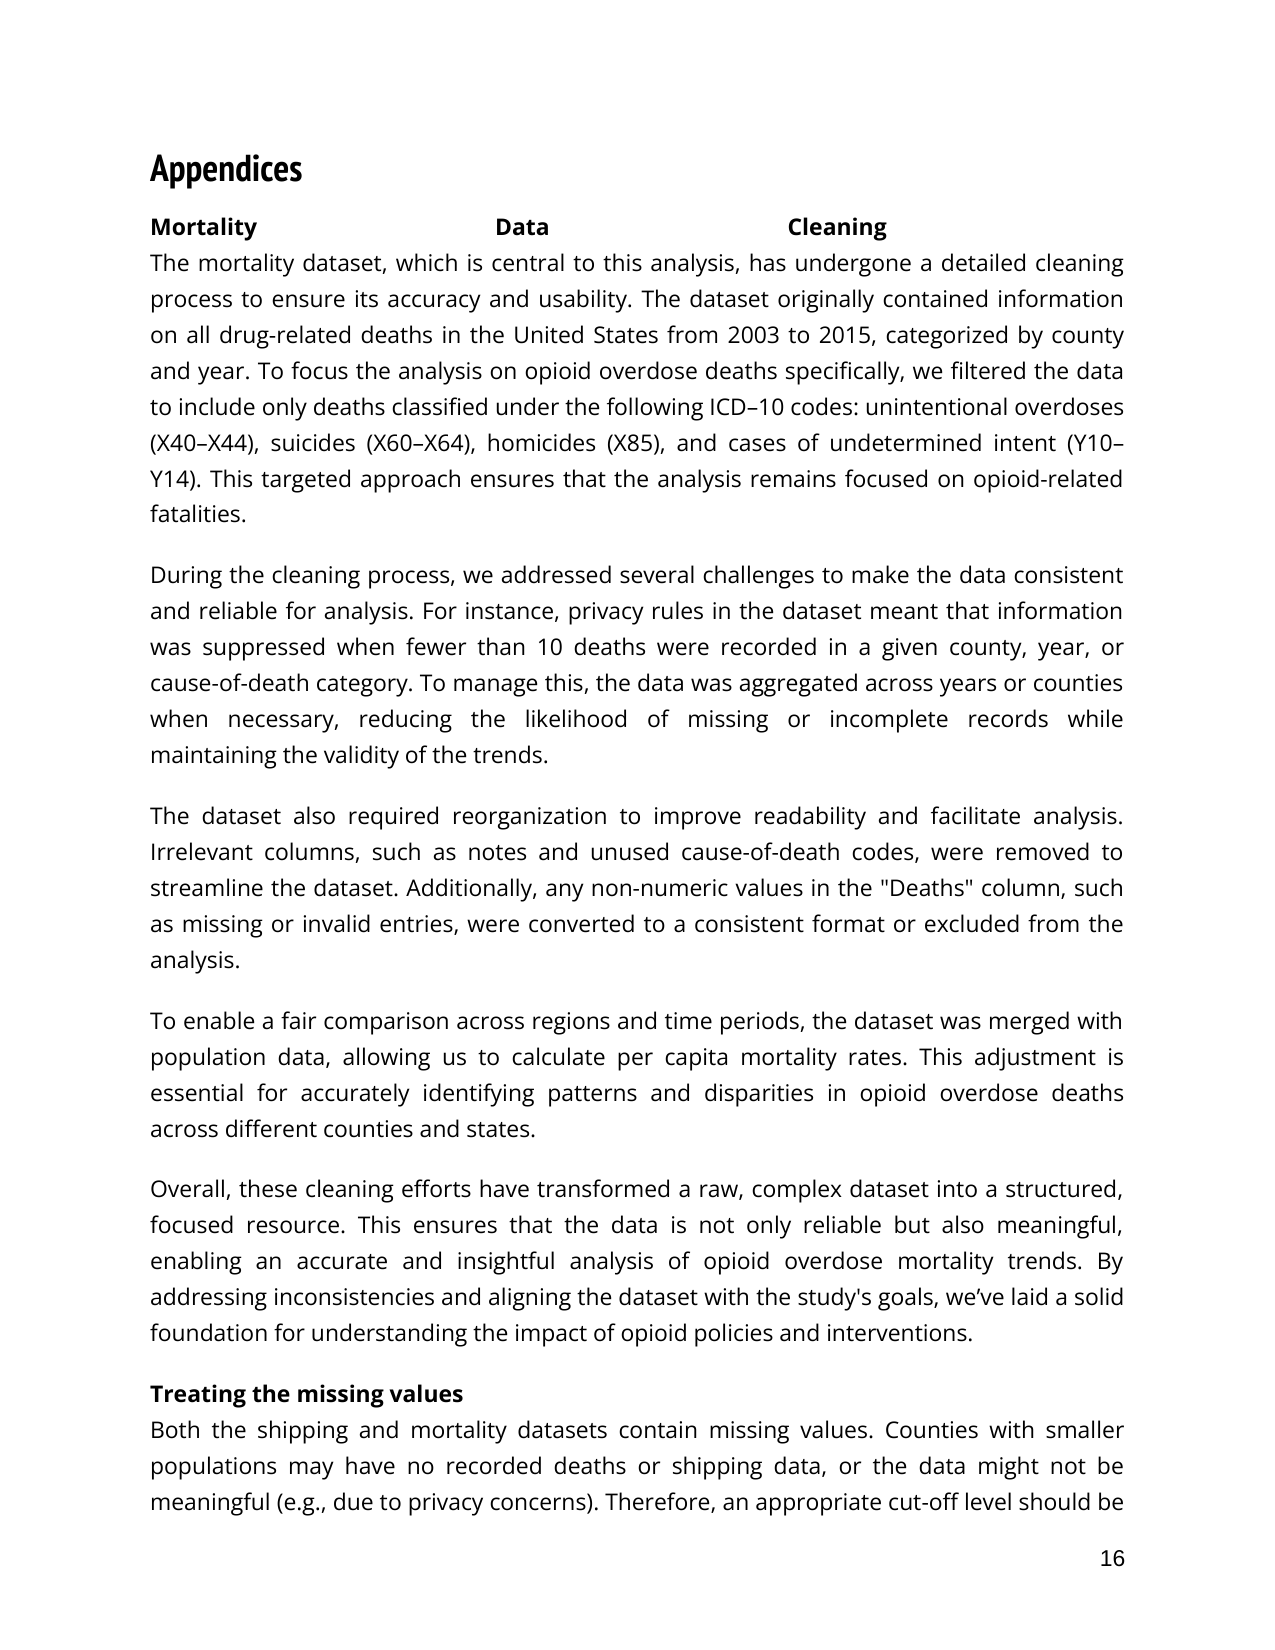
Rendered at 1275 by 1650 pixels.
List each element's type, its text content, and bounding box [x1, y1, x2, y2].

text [150, 1414, 1125, 1517]
text Treating the missing values [150, 1378, 1125, 1409]
text During the cleaning process, we addressed several challenges to make the data consistent and reliable for analysis. For instance, privacy rules in the dataset meant that information was suppressed when fewer than 10 deaths were recorded in a given county, year, or cause-of-death category. To manage this, the data was aggregated across years or counties when necessary, reducing the likelihood of missing or incomplete records while maintaining the validity of the trends. [150, 559, 1125, 770]
text Mortality Data Cleaning The mortality dataset, which is central to this analysis, has undergone a detailed cleaning process to ensure its accuracy and usability. The dataset originally contained information on all drug-related deaths in the United States from 2003 to 2015, categorized by county and year. To focus the analysis on opioid overdose deaths specifically, we filtered the data to include only deaths classified under the following ICD–10 codes: unintentional overdoses (X40–X44), suicides (X60–X64), homicides (X85), and cases of undetermined intent (Y10–Y14). This targeted approach ensures that the analysis remains focused on opioid-related fatalities. [150, 211, 1125, 530]
text The dataset also required reorganization to improve readability and facilitate analysis. Irrelevant columns, such as notes and unused cause-of-death codes, were removed to streamline the dataset. Additionally, any non-numeric values in the "Deaths" column, such as missing or invalid entries, were converted to a consistent format or excluded from the analysis. [150, 800, 1125, 975]
text To enable a fair comparison across regions and time periods, the dataset was merged with population data, allowing us to calculate per capita mortality rates. This adjustment is essential for accurately identifying patterns and disparities in opioid overdose deaths across different counties and states. [150, 1005, 1125, 1144]
subtitle Appendices [150, 143, 1125, 191]
text Overall, these cleaning efforts have transformed a raw, complex dataset into a structured, focused resource. This ensures that the data is not only reliable but also meaningful, enabling an accurate and insightful analysis of opioid overdose mortality trends. By addressing inconsistencies and aligning the dataset with the study's goals, we’ve laid a solid foundation for understanding the impact of opioid policies and interventions. [150, 1173, 1125, 1348]
